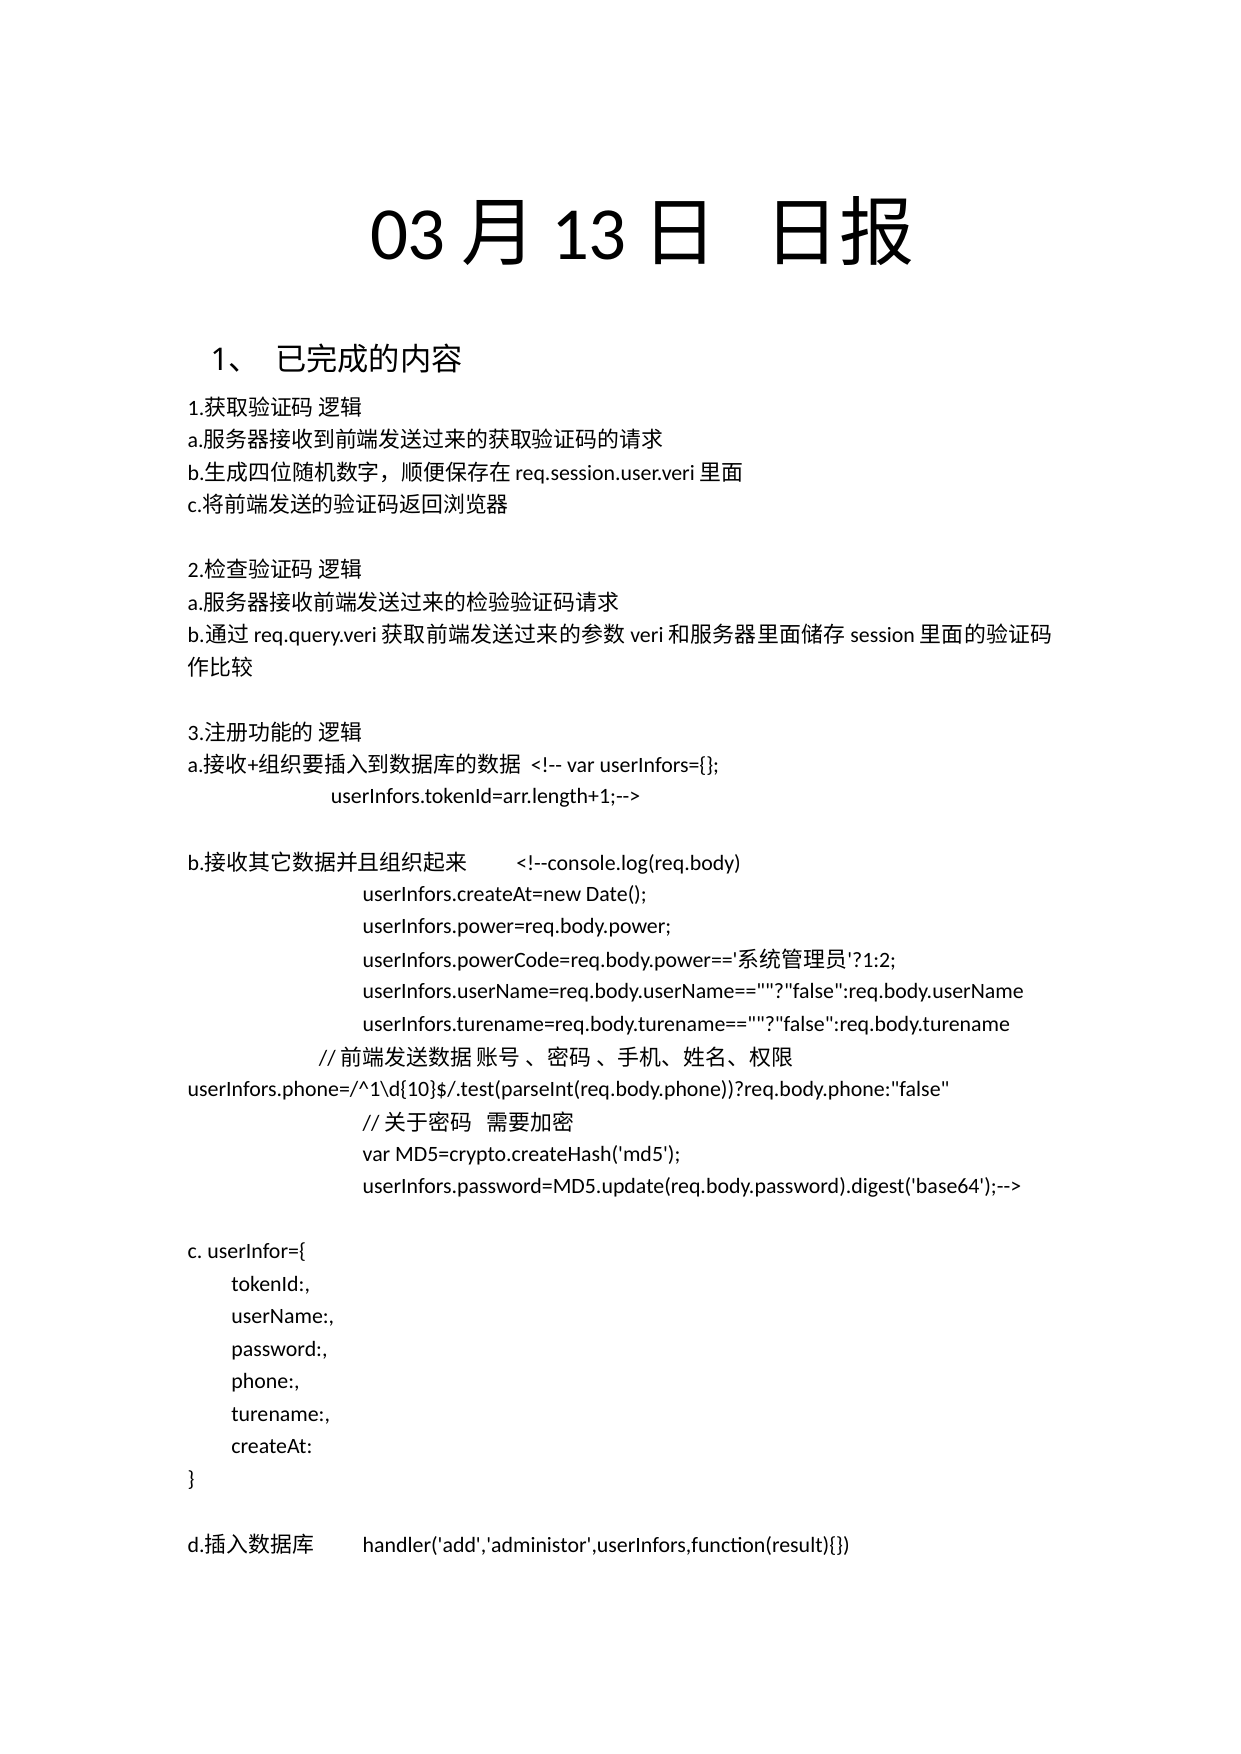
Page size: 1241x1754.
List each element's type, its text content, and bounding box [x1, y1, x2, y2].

text userInfors.turename=req.body.turename==""?"false":req.body.turename [187, 1007, 1053, 1039]
text c. userInfor={ [187, 1234, 1053, 1267]
text userInfors.createAt=new Date(); [187, 877, 1053, 909]
text turename:, [187, 1397, 1053, 1429]
list 已完成的内容 [187, 324, 1053, 389]
text var MD5=crypto.createHash('md5'); [187, 1137, 1053, 1169]
text a.服务器接收前端发送过来的检验验证码请求 [187, 584, 1053, 617]
text tokenId:, [187, 1267, 1053, 1299]
text 3.注册功能的 逻辑 [187, 714, 1053, 747]
text d.插入数据库 handler('add','administor',userInfors,function(result){}) [187, 1527, 1053, 1559]
text userInfors.phone=/^1\d{10}$/.test(parseInt(req.body.phone))?req.body.phone:"false" [187, 1072, 1053, 1104]
text // 关于密码 需要加密 [187, 1104, 1053, 1137]
text b.生成四位随机数字，顺便保存在req.session.user.veri里面 [187, 454, 1053, 487]
text b.接收其它数据并且组织起来 <!--console.log(req.body) [187, 844, 1053, 877]
text password:, [187, 1332, 1053, 1364]
text userInfors.tokenId=arr.length+1;--> [187, 779, 1053, 812]
text // 前端发送数据 账号 、密码 、手机、姓名、权限 [187, 1039, 1053, 1072]
text createAt: [187, 1429, 1053, 1462]
text userName:, [187, 1299, 1053, 1332]
text userInfors.userName=req.body.userName==""?"false":req.body.userName [187, 974, 1053, 1007]
text phone:, [187, 1364, 1053, 1397]
text } [187, 1462, 1053, 1494]
text a.接收+组织要插入到数据库的数据 <!-- var userInfors={}; [187, 747, 1053, 779]
text userInfors.power=req.body.power; [187, 909, 1053, 942]
text a.服务器接收到前端发送过来的获取验证码的请求 [187, 422, 1053, 454]
text userInfors.powerCode=req.body.power=='系统管理员'?1:2; [187, 942, 1053, 974]
text userInfors.password=MD5.update(req.body.password).digest('base64');--> [187, 1169, 1053, 1202]
text 03月13日 日报 [187, 162, 1053, 292]
text 2.检查验证码 逻辑 [187, 552, 1053, 584]
text c.将前端发送的验证码返回浏览器 [187, 487, 1053, 519]
text b.通过req.query.veri获取前端发送过来的参数veri和服务器里面储存session里面的验证码作比较 [187, 617, 1053, 682]
text 1.获取验证码 逻辑 [187, 389, 1053, 422]
